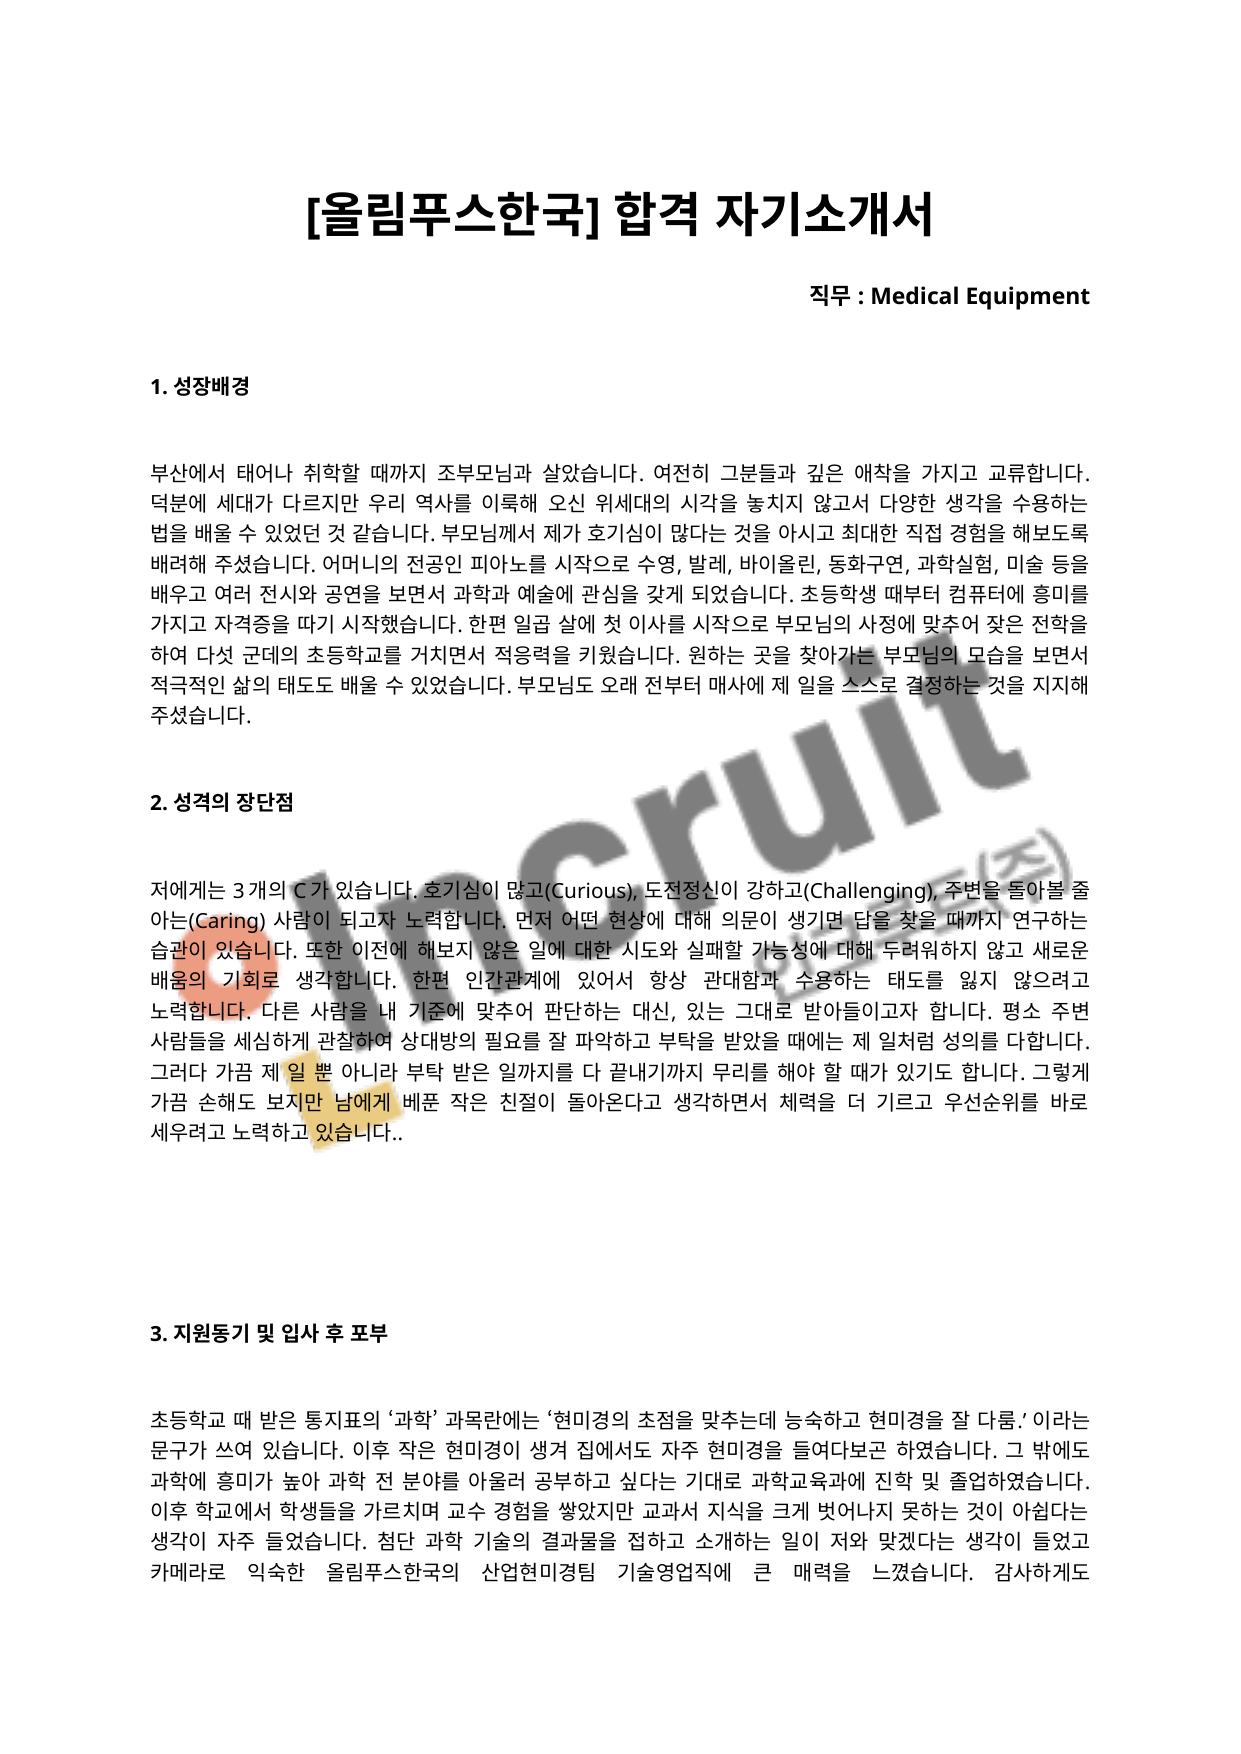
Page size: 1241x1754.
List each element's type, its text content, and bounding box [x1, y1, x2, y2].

picture [150, 595, 1091, 1186]
text 2. 성격의 장단점 [150, 787, 1090, 817]
text 저에게는 3개의 C가 있습니다. 호기심이 많고(Curious), 도전정신이 강하고(Challenging), 주변을 돌아볼 줄 아는(Caring) 사람이 되고자 노력합니다. 먼저 어떤 현상에 대해 의문이 생기면 답을 찾을 때까지 연구하는 습관이 있습니다. 또한 이전에 해보지 않은 일에 대한 시도와 실패할 가능성에 대해 두려워하지 않고 새로운 배움의 기회로 생각합니다. 한편 인간관계에 있어서 항상 관대함과 수용하는 태도를 잃지 않으려고 노력합니다. 다른 사람을 내 기준에 맞추어 판단하는 대신, 있는 그대로 받아들이고자 합니다. 평소 주변 사람들을 세심하게 관찰하여 상대방의 필요를 잘 파악하고 부탁을 받았을 때에는 제 일처럼 성의를 다합니다. 그러다 가끔 제 일 뿐 아니라 부탁 받은 일까지를 다 끝내기까지 무리를 해야 할 때가 있기도 합니다. 그렇게 가끔 손해도 보지만 남에게 베푼 작은 친절이 돌아온다고 생각하면서 체력을 더 기르고 우선순위를 바로 세우려고 노력하고 있습니다.. [150, 874, 1090, 1147]
text 직무 : Medical Equipment [150, 278, 1090, 311]
text 부산에서 태어나 취학할 때까지 조부모님과 살았습니다. 여전히 그분들과 깊은 애착을 가지고 교류합니다. 덕분에 세대가 다르지만 우리 역사를 이룩해 오신 위세대의 시각을 놓치지 않고서 다양한 생각을 수용하는 법을 배울 수 있었던 것 같습니다. 부모님께서 제가 호기심이 많다는 것을 아시고 최대한 직접 경험을 해보도록 배려해 주셨습니다. 어머니의 전공인 피아노를 시작으로 수영, 발레, 바이올린, 동화구연, 과학실험, 미술 등을 배우고 여러 전시와 공연을 보면서 과학과 예술에 관심을 갖게 되었습니다. 초등학생 때부터 컴퓨터에 흥미를 가지고 자격증을 따기 시작했습니다. 한편 일곱 살에 첫 이사를 시작으로 부모님의 사정에 맞추어 잦은 전학을 하여 다섯 군데의 초등학교를 거치면서 적응력을 키웠습니다. 원하는 곳을 찾아가는 부모님의 모습을 보면서 적극적인 삶의 태도도 배울 수 있었습니다. 부모님도 오래 전부터 매사에 제 일을 스스로 결정하는 것을 지지해 주셨습니다. [150, 457, 1090, 730]
text [올림푸스한국] 합격 자기소개서 [150, 177, 1090, 247]
text 3. 지원동기 및 입사 후 포부 [150, 1317, 1090, 1347]
text 1. 성장배경 [150, 370, 1090, 400]
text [150, 1404, 1090, 1586]
